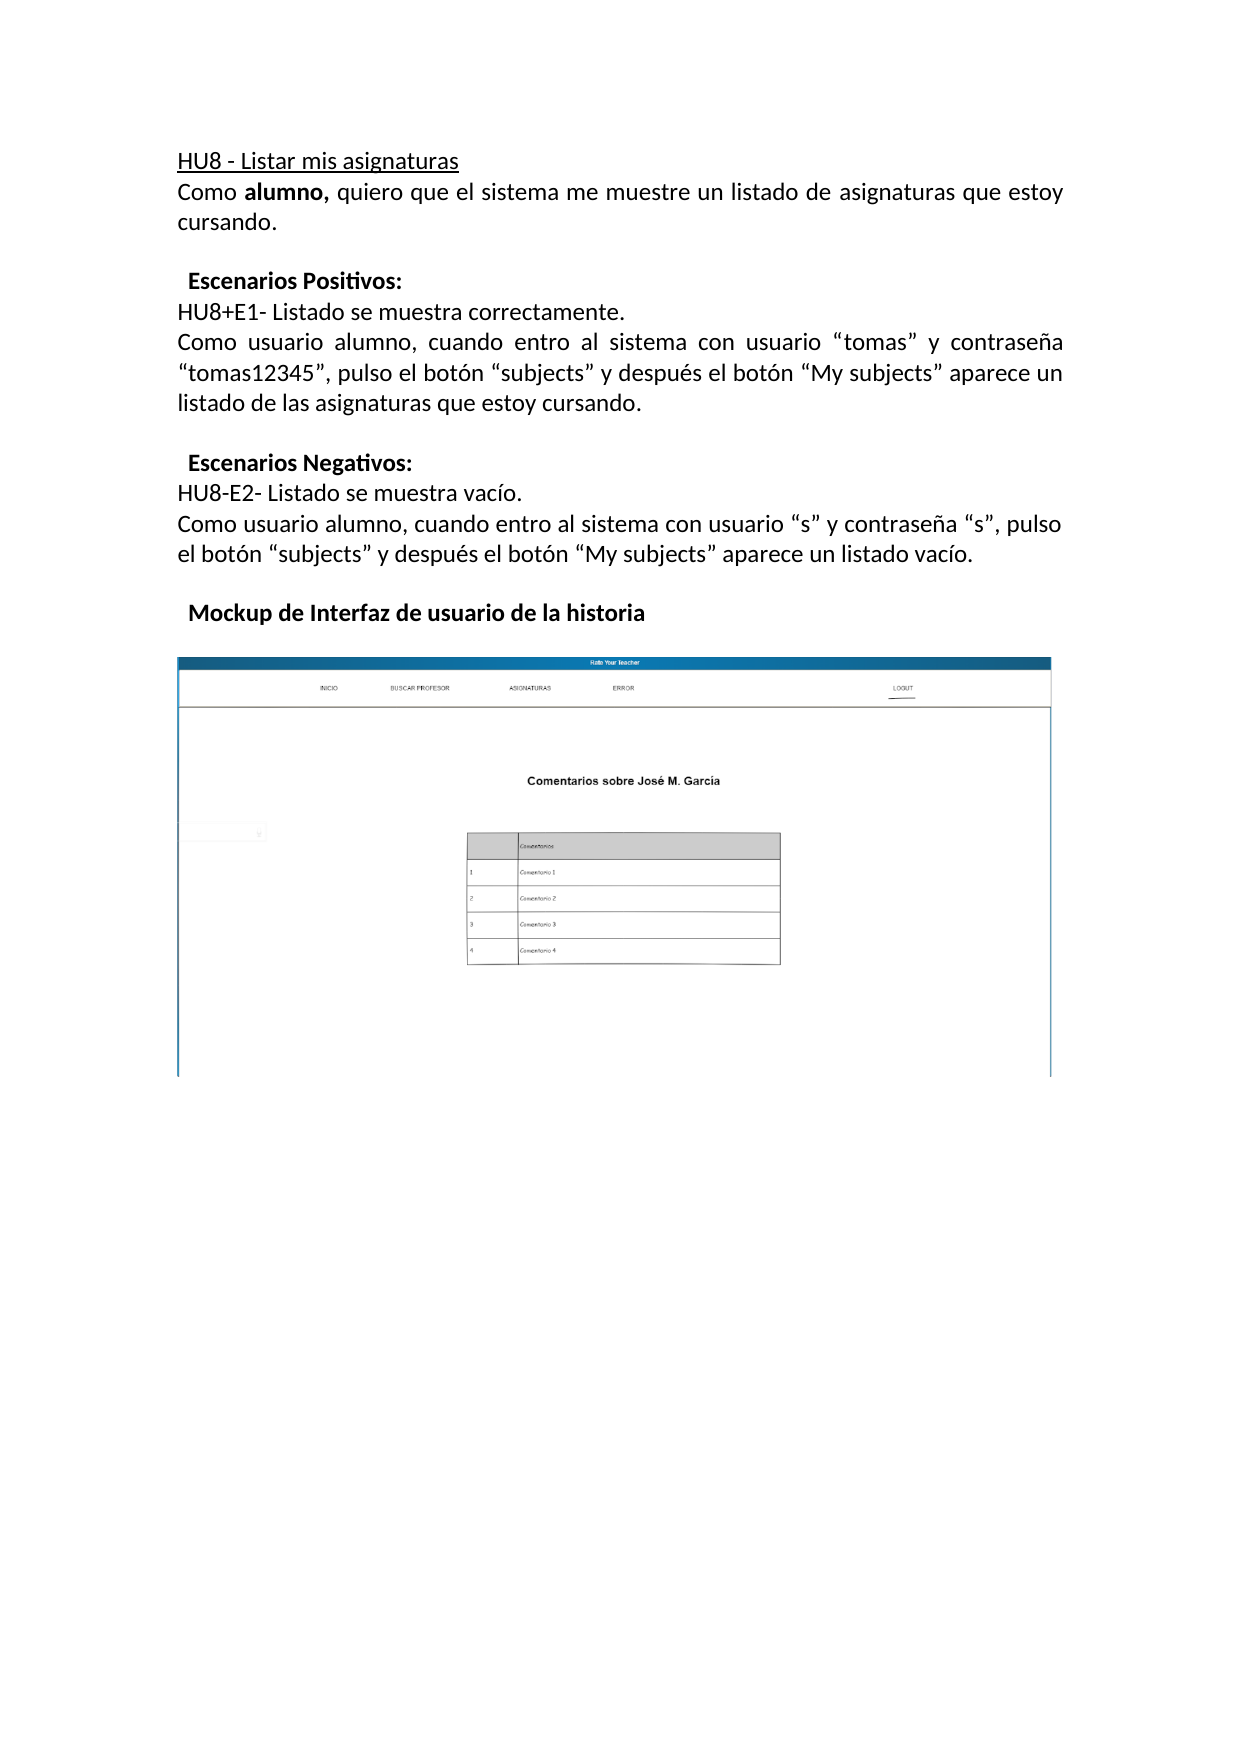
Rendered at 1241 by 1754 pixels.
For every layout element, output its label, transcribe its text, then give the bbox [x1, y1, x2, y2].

text HU8-E2- Listado se muestra vacío. [177, 477, 1107, 508]
text Como usuario alumno, cuando entro al sistema con usuario “s” y contraseña “s”, pulso el botón “subjects” y después el botón “My subjects” aparece un listado vacío. [177, 508, 1063, 569]
picture [177, 657, 1052, 1077]
text Escenarios Positivos: [177, 266, 1107, 296]
text Mockup de Interfaz de usuario de la historia [177, 598, 1107, 628]
text HU8+E1- Listado se muestra correctamente. [177, 296, 1107, 327]
text Como usuario alumno, cuando entro al sistema con usuario “tomas” y contraseña “tomas12345”, pulso el botón “subjects” y después el botón “My subjects” aparece un listado de las asignaturas que estoy cursando. [177, 327, 1063, 418]
text Escenarios Negativos: [177, 447, 1107, 477]
text HU8 - Listar mis asignaturas [177, 146, 1107, 176]
text Como alumno, quiero que el sistema me muestre un listado de asignaturas que estoy cursando. [177, 176, 1063, 237]
